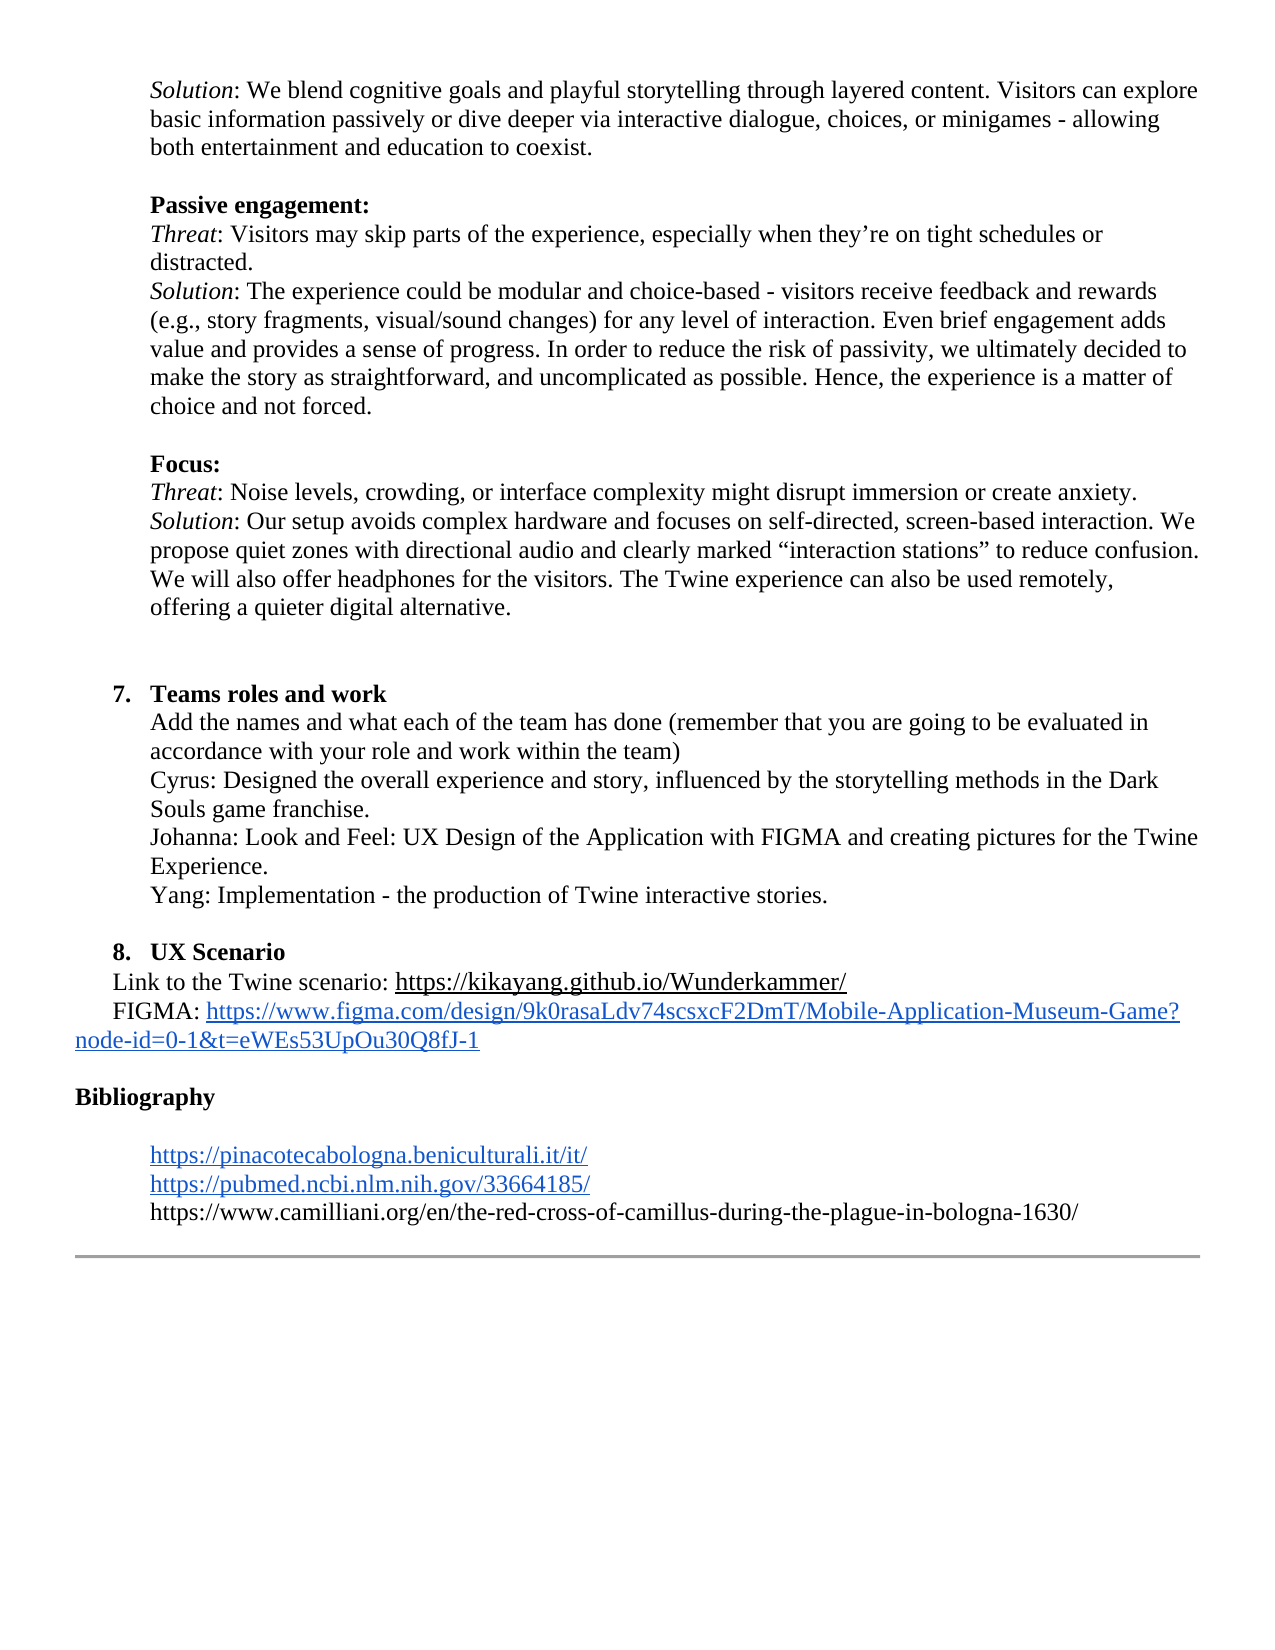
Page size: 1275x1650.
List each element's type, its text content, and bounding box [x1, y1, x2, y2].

text Solution: The experience could be modular and choice-based - visitors receive feedback and rewards (e.g., story fragments, visual/sound changes) for any level of interaction. Even brief engagement adds value and provides a sense of progress. In order to reduce the risk of passivity, we ultimately decided to make the story as straightforward, and uncomplicated as possible. Hence, the experience is a matter of choice and not forced. [150, 276, 1200, 420]
text Add the names and what each of the team has done (remember that you are going to be evaluated in accordance with your role and work within the team) Cyrus: Designed the overall experience and story, influenced by the storytelling methods in the Dark Souls game franchise. [150, 707, 1200, 822]
text Yang: Implementation - the production of Twine interactive stories. [150, 880, 1200, 909]
list Teams roles and work [112, 679, 1200, 707]
text FIGMA: https://www.figma.com/design/9k0rasaLdv74scsxcF2DmT/Mobile-Application-Museum-Game?node-id=0-1&t=eWEs53UpOu30Q8fJ-1 [75, 996, 1200, 1054]
text Threat: Noise levels, crowding, or interface complexity might disrupt immersion or create anxiety. [150, 477, 1200, 506]
text Johanna: Look and Feel: UX Design of the Application with FIGMA and creating pictures for the Twine Experience. [150, 822, 1200, 880]
text Passive engagement: [150, 190, 1200, 219]
text Focus: [150, 449, 1200, 477]
text Solution: Our setup avoids complex hardware and focuses on self-directed, screen-based interaction. We propose quiet zones with directional audio and clearly marked “interaction stations” to reduce confusion. We will also offer headphones for the visitors. The Twine experience can also be used remotely, offering a quieter digital alternative. [150, 506, 1200, 621]
text Solution: We blend cognitive goals and playful storytelling through layered content. Visitors can explore basic information passively or dive deeper via interactive dialogue, choices, or minigames - allowing both entertainment and education to coexist. [150, 75, 1200, 161]
text Threat: Visitors may skip parts of the experience, especially when they’re on tight schedules or distracted. [150, 219, 1200, 276]
text Link to the Twine scenario: https://kikayang.github.io/Wunderkammer/ [75, 966, 1200, 996]
text Bibliography https://pinacotecabologna.beniculturali.it/it/ https://pubmed.ncbi.nlm.nih.gov/33664185/ https://www.camilliani.org/en/the-red-cross-of-camillus-during-the-plague-in-bologna-1630/ [75, 1082, 1200, 1226]
list UX Scenario [112, 937, 1200, 966]
